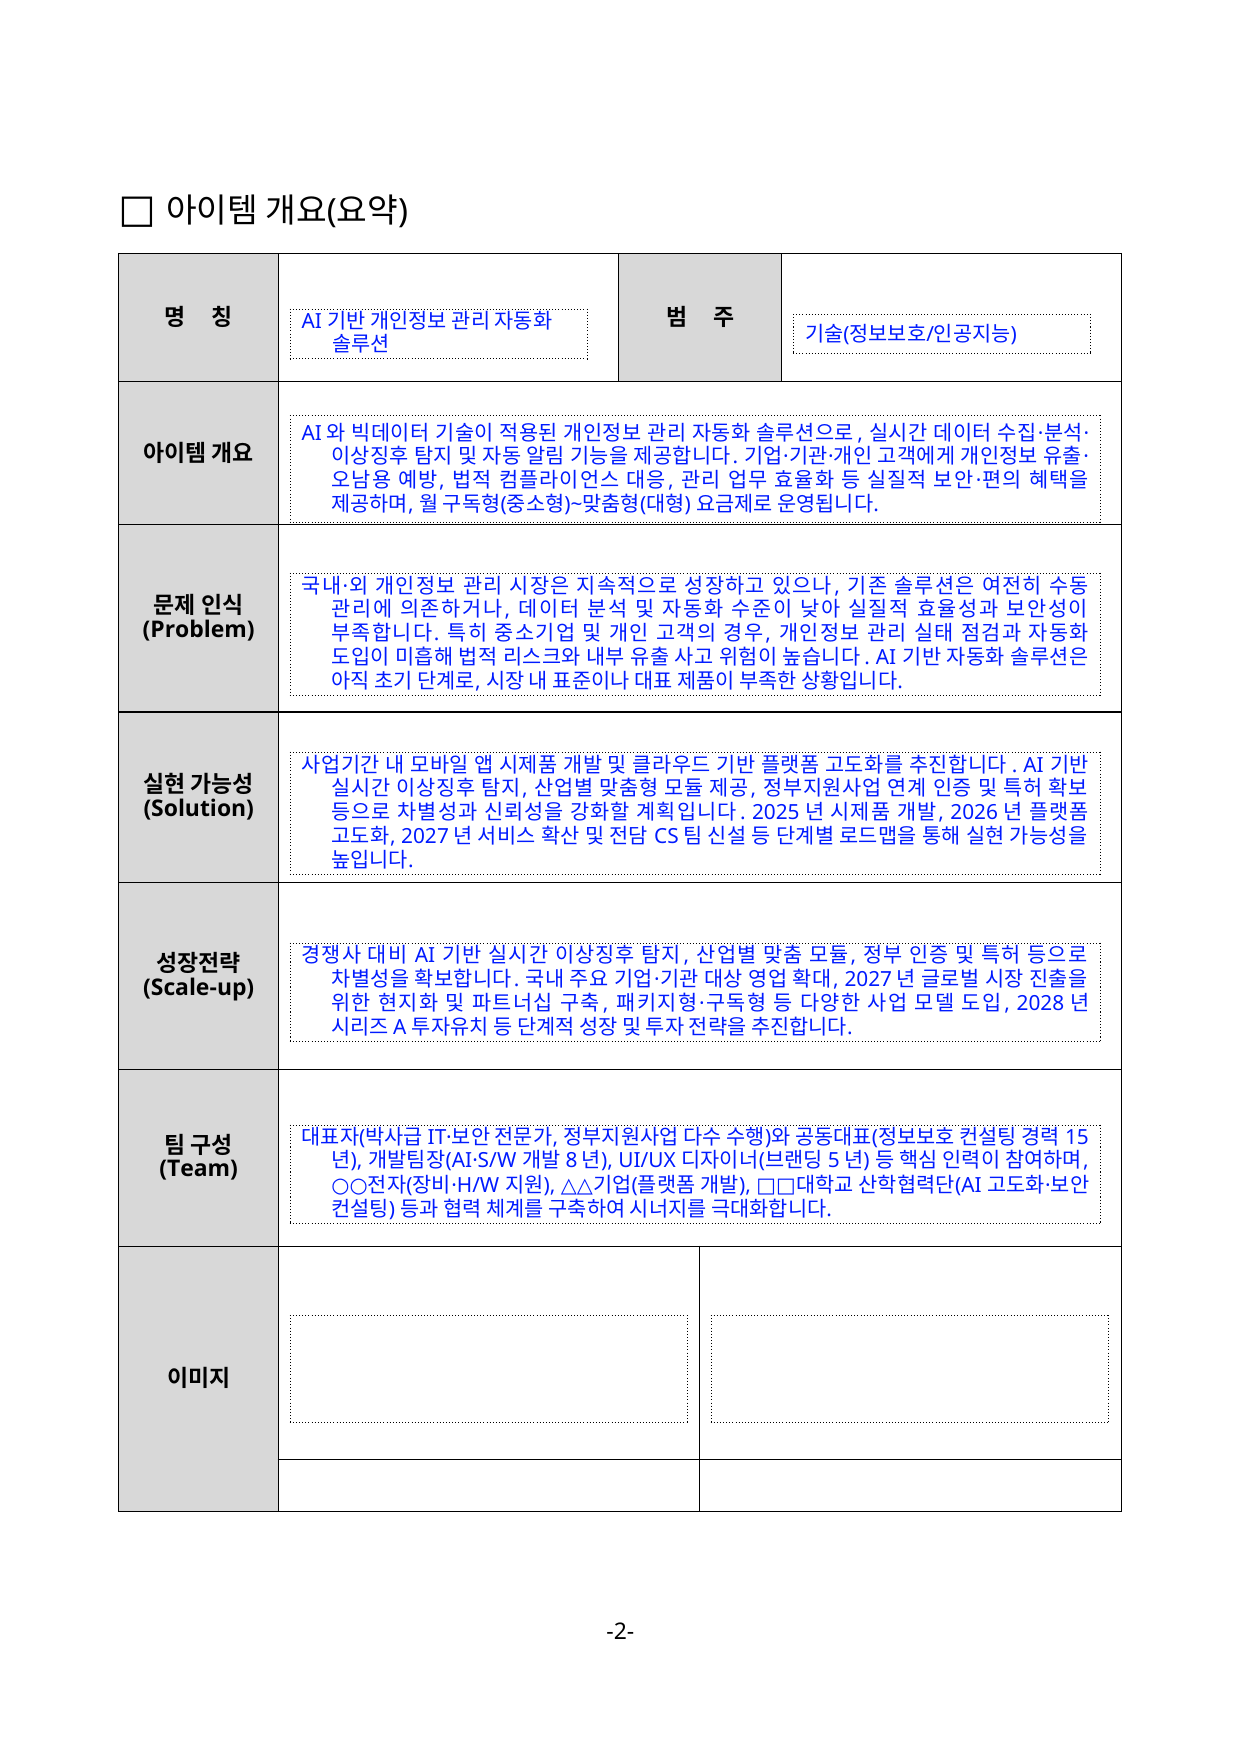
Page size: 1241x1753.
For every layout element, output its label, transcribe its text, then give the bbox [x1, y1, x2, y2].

table_header 명 칭 [119, 254, 278, 381]
table_cell 이미지 [119, 1247, 278, 1511]
table_cell [279, 382, 1121, 524]
table_header [279, 254, 618, 381]
table_header 범 주 [619, 254, 781, 381]
text □ 아이템 개요(요약) [118, 180, 1122, 234]
table_cell [279, 883, 1121, 1069]
table_cell [279, 1247, 699, 1459]
table_cell 실현 가능성 (Solution) [119, 713, 278, 882]
table_cell 아이템 개요 [119, 382, 278, 524]
table_cell [700, 1247, 1121, 1459]
table_cell 성장전략 (Scale-up) [119, 883, 278, 1069]
table_cell [700, 1460, 1121, 1511]
table_cell 팀 구성 (Team) [119, 1070, 278, 1246]
table_cell 문제 인식 (Problem) [119, 525, 278, 711]
table_cell [279, 525, 1121, 711]
table_cell [279, 1460, 699, 1511]
table_cell [279, 1070, 1121, 1246]
table_cell [279, 713, 1121, 882]
table_header [782, 254, 1121, 381]
